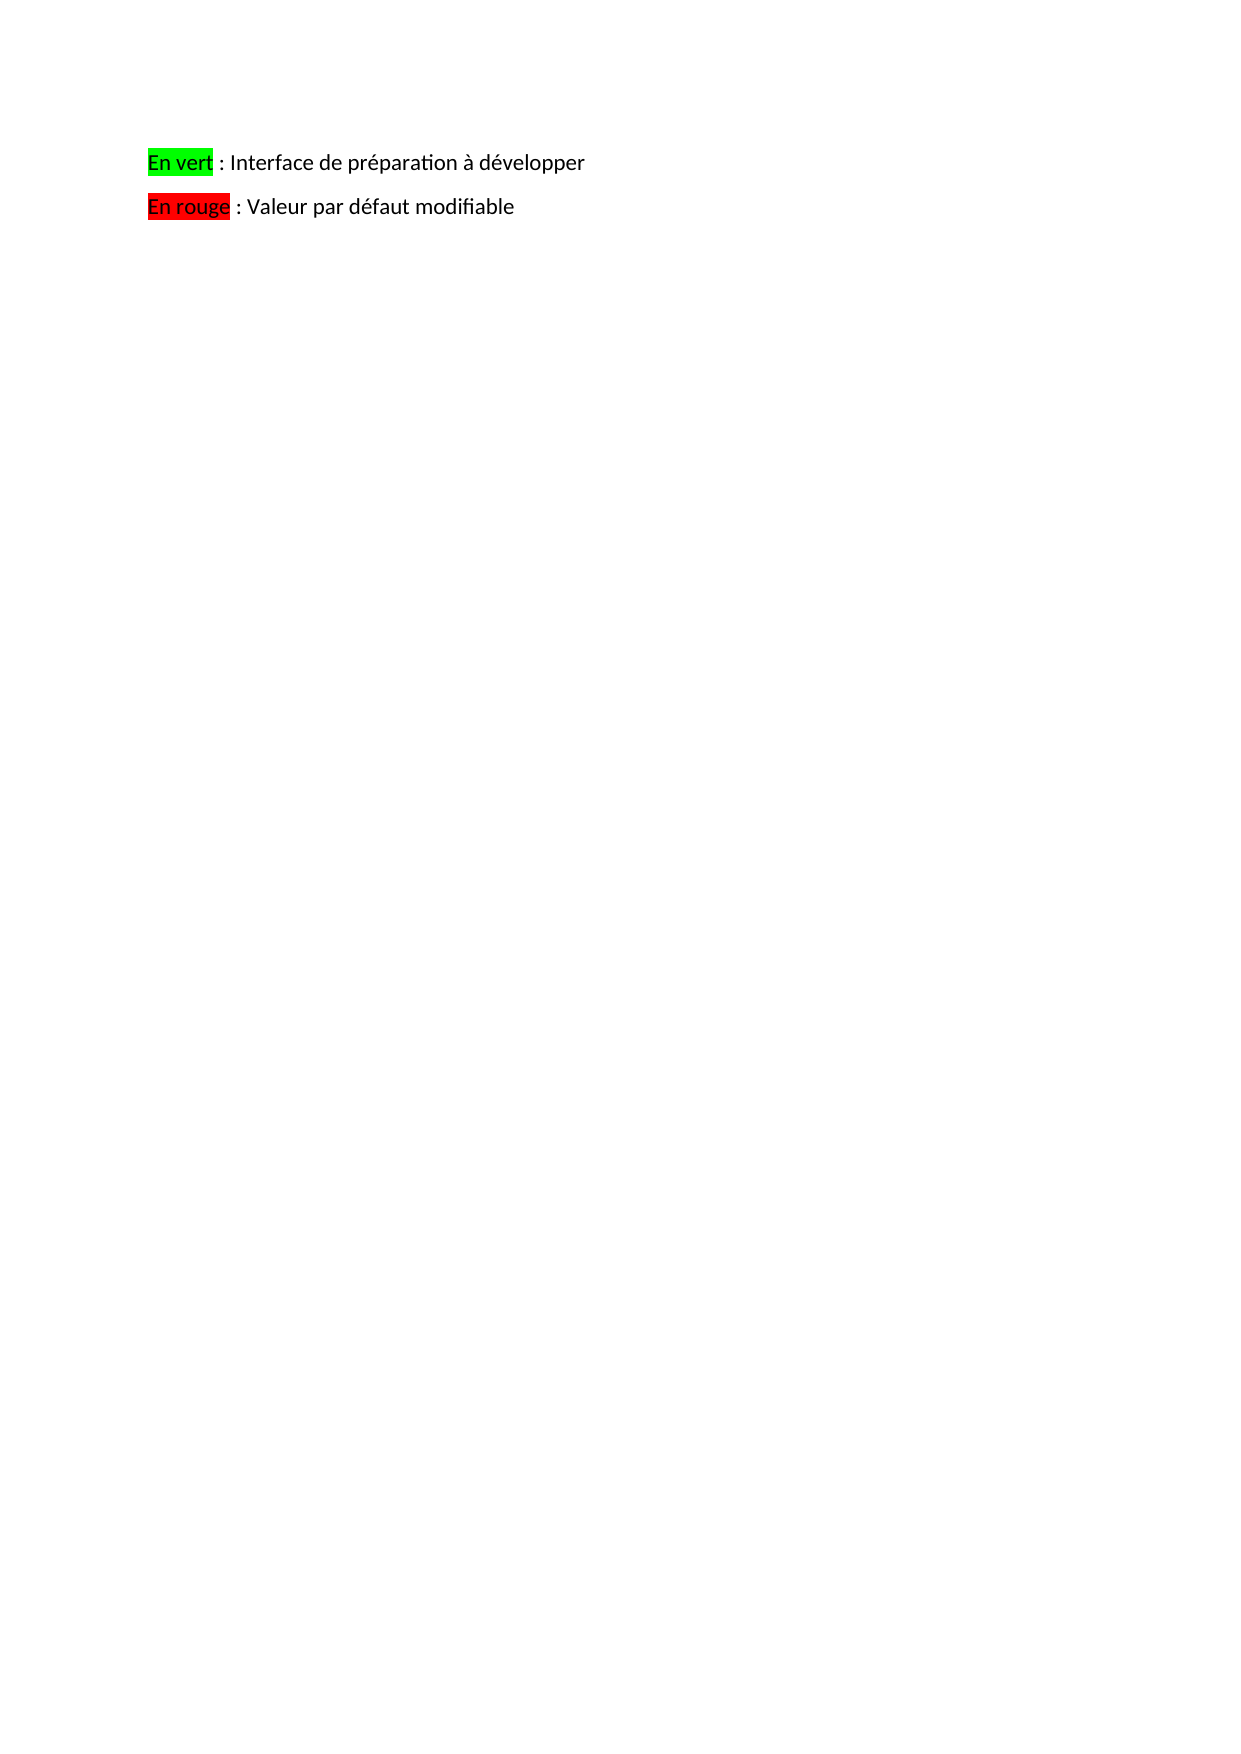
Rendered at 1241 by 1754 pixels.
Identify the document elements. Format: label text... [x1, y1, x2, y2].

text En vert : Interface de préparation à développer [213, 148, 1092, 176]
text En rouge : Valeur par défaut modifiable [148, 192, 1092, 220]
